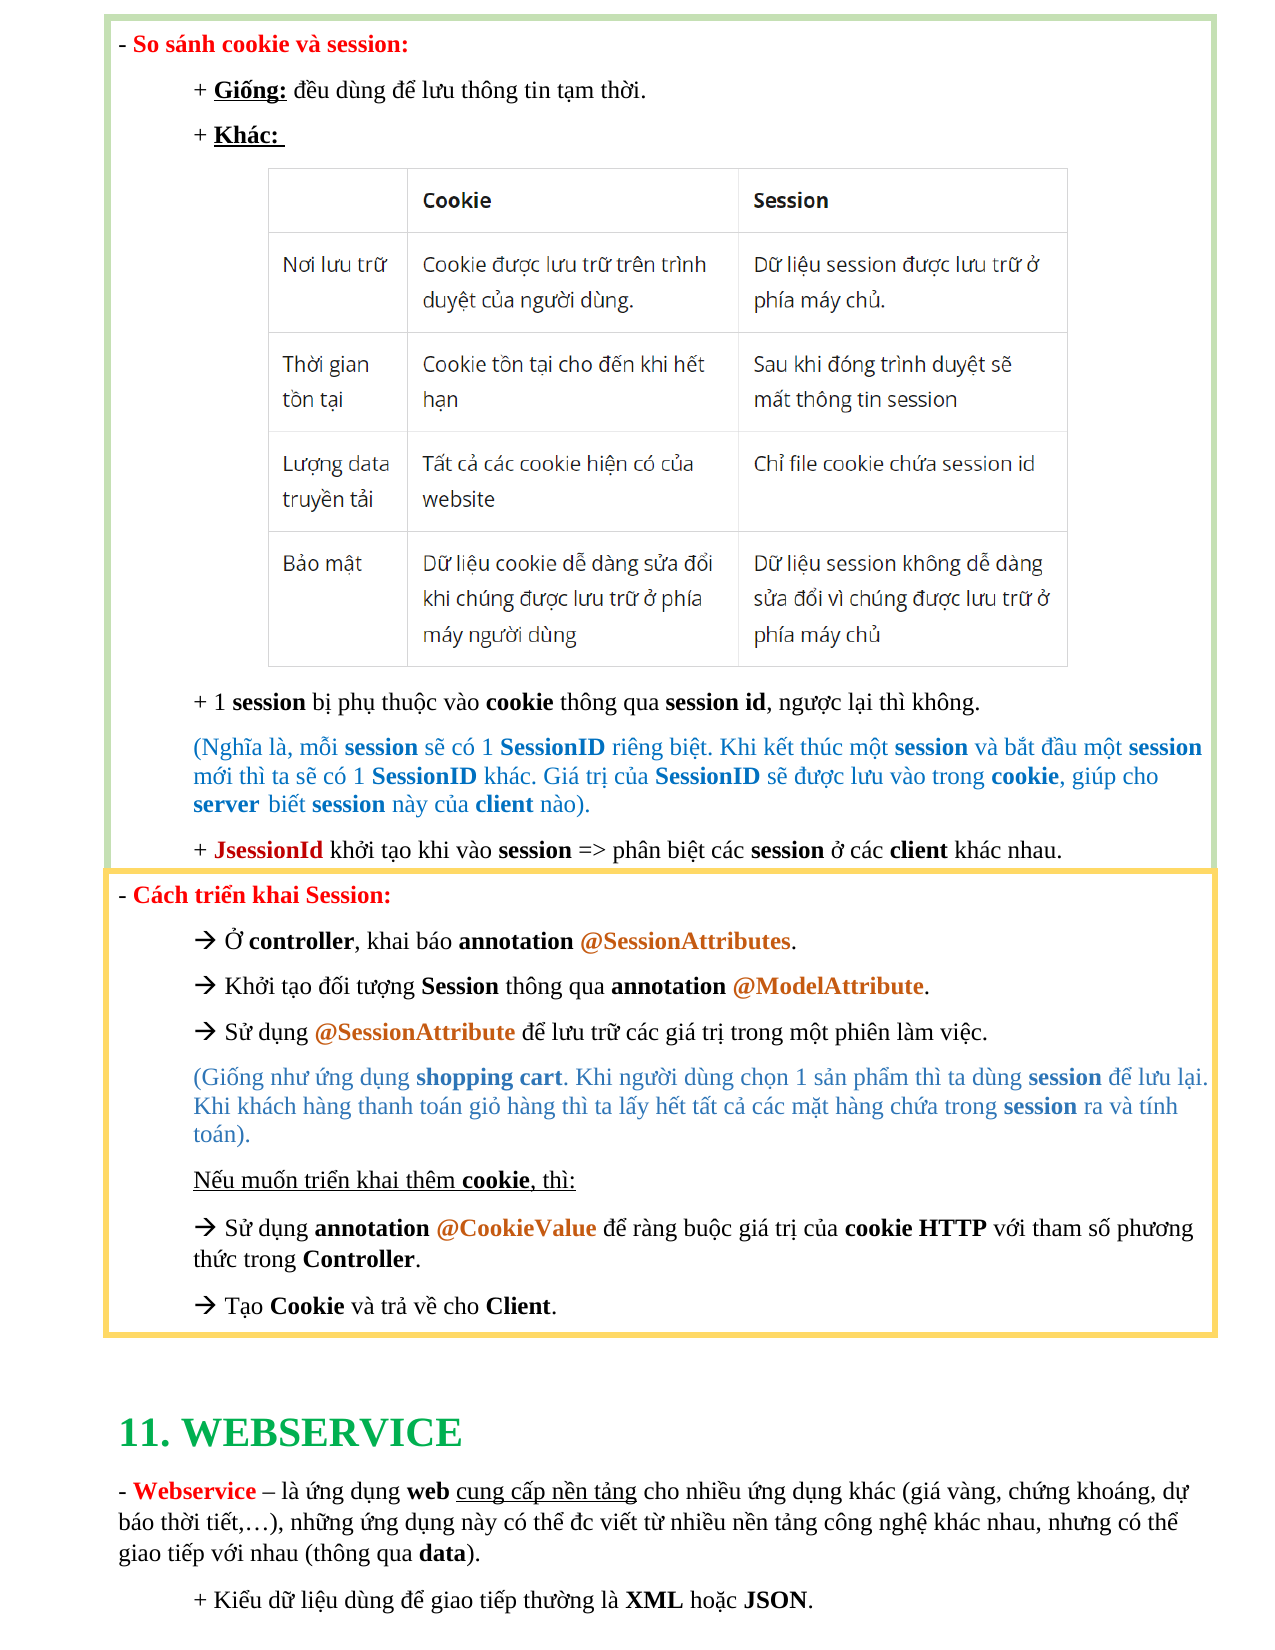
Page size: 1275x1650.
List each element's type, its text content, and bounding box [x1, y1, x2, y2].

text (Nghĩa là, mỗi session sẽ có 1 SessionID riêng biệt. Khi kết thúc một session và bắt đầu một session mới thì ta sẽ có 1 SessionID khác. Giá trị của SessionID sẽ được lưu vào trong cookie, giúp cho server biết session này của client nào). [118, 732, 1211, 818]
text Nếu muốn triển khai thêm cookie, thì: [118, 1165, 1212, 1194]
text Tạo Cookie và trả về cho Client. [118, 1291, 1212, 1320]
text + Giống: đều dùng để lưu thông tin tạm thời. [118, 75, 1211, 104]
text - So sánh cookie và session: [118, 29, 1211, 58]
text + Khác: [118, 120, 1211, 149]
text (Giống như ứng dụng shopping cart. Khi người dùng chọn 1 sản phẩm thì ta dùng session để lưu lại. Khi khách hàng thanh toán giỏ hàng thì ta lấy hết tất cả các mặt hàng chứa trong session ra và tính toán). [118, 1062, 1212, 1148]
text 11. WEBSERVICE [118, 1407, 1216, 1455]
picture [264, 165, 1070, 670]
text Sử dụng @SessionAttribute để lưu trữ các giá trị trong một phiên làm việc. [118, 1017, 1212, 1045]
text Sử dụng annotation @CookieValue để ràng buộc giá trị của cookie HTTP với tham số phương thức trong Controller. [118, 1213, 1212, 1272]
text - Cách triển khai Session: [118, 880, 1212, 909]
text + 1 session bị phụ thuộc vào cookie thông qua session id, ngược lại thì không. [118, 687, 1211, 715]
text Khởi tạo đối tượng Session thông qua annotation @ModelAttribute. [118, 971, 1212, 1000]
text - Webservice – là ứng dụng web cung cấp nền tảng cho nhiều ứng dụng khác (giá vàng, chứng khoáng, dự báo thời tiết,…), những ứng dụng này có thể đc viết từ nhiều nền tảng công nghệ khác nhau, nhưng có thể giao tiếp với nhau (thông qua data). [118, 1476, 1216, 1567]
text + JsessionId khởi tạo khi vào session => phân biệt các session ở các client khác nhau. [118, 835, 1211, 864]
text + Kiểu dữ liệu dùng để giao tiếp thường là XML hoặc JSON. [118, 1586, 1216, 1614]
text Ở controller, khai báo annotation @SessionAttributes. [118, 926, 1212, 954]
